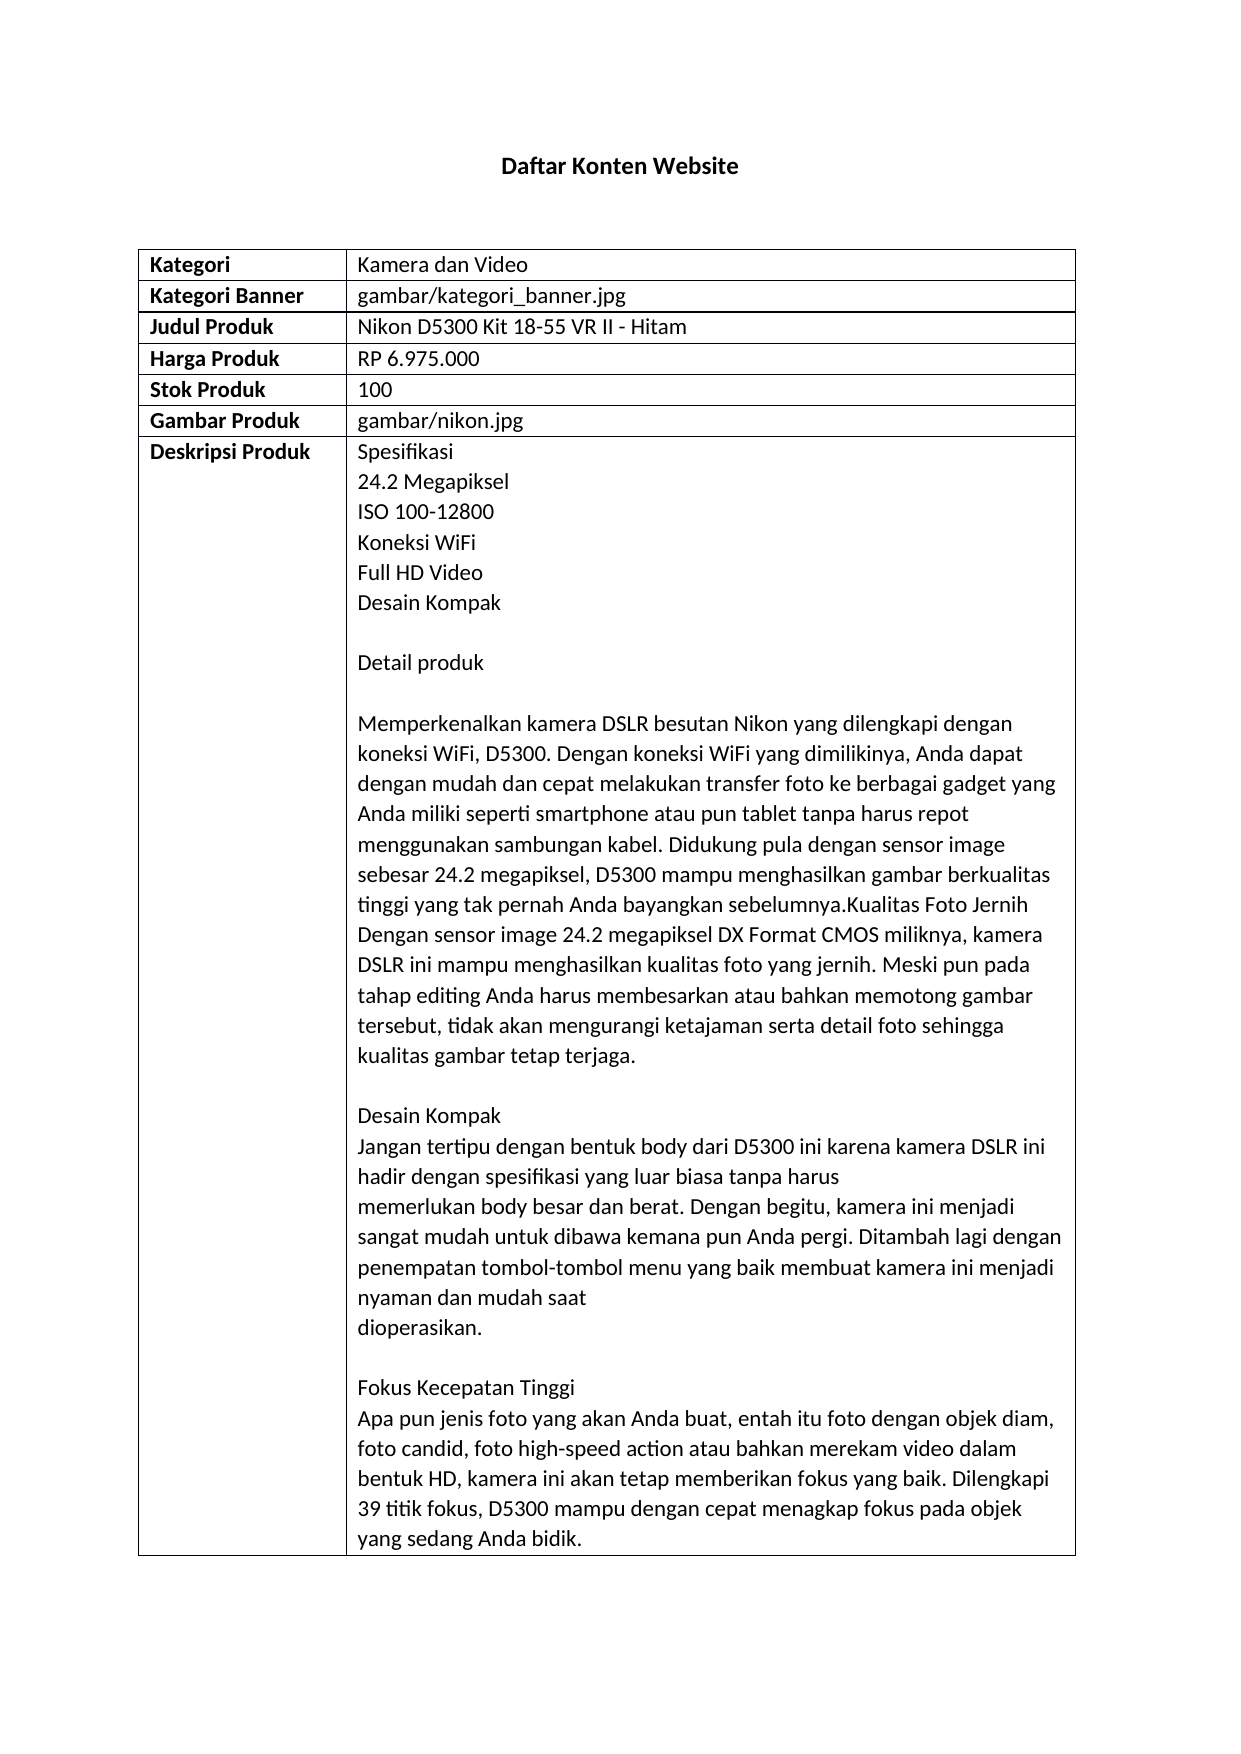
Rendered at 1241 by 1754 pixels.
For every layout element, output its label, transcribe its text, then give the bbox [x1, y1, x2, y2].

table_cell RP 6.975.000 [347, 344, 1075, 374]
table_cell Kategori Banner [139, 281, 346, 311]
table_header Kategori [139, 250, 346, 280]
table_cell Spesifikasi 24.2 Megapiksel ISO 100-12800 Koneksi WiFi Full HD Video Desain Kompak Detail produk Memperkenalkan kamera DSLR besutan Nikon yang dilengkapi dengan koneksi WiFi, D5300. Dengan koneksi WiFi yang dimilikinya, Anda dapat dengan mudah dan cepat melakukan transfer foto ke berbagai gadget yang Anda miliki seperti smartphone atau pun tablet tanpa harus repot menggunakan sambungan kabel. Didukung pula dengan sensor image sebesar 24.2 megapiksel, D5300 mampu menghasilkan gambar berkualitas tinggi yang tak pernah Anda bayangkan sebelumnya.Kualitas Foto Jernih Dengan sensor image 24.2 megapiksel DX Format CMOS miliknya, kamera DSLR ini mampu menghasilkan kualitas foto yang jernih. Meski pun pada tahap editing Anda harus membesarkan atau bahkan memotong gambar tersebut, tidak akan mengurangi ketajaman serta detail foto sehingga kualitas gambar tetap terjaga. Desain Kompak Jangan tertipu dengan bentuk body dari D5300 ini karena kamera DSLR ini hadir dengan spesifikasi yang luar biasa tanpa harus memerlukan body besar dan berat. Dengan begitu, kamera ini menjadi sangat mudah untuk dibawa kemana pun Anda pergi. Ditambah lagi dengan penempatan tombol-tombol menu yang baik membuat kamera ini menjadi nyaman dan mudah saat dioperasikan. Fokus Kecepatan Tinggi Apa pun jenis foto yang akan Anda buat, entah itu foto dengan objek diam, foto candid, foto high-speed action atau bahkan merekam video dalam bentuk HD, kamera ini akan tetap memberikan fokus yang baik. Dilengkapi 39 titik fokus, D5300 mampu dengan cepat menagkap fokus pada objek yang sedang Anda bidik. [347, 437, 1075, 1555]
table_header Kamera dan Video [347, 250, 1075, 280]
table_cell Gambar Produk [139, 406, 346, 436]
table_cell Stok Produk [139, 375, 346, 405]
table_cell 100 [347, 375, 1075, 405]
table_cell Harga Produk [139, 344, 346, 374]
text Daftar Konten Website [150, 150, 1090, 181]
table_cell gambar/kategori_banner.jpg [347, 281, 1075, 311]
table_cell Nikon D5300 Kit 18-55 VR II - Hitam [347, 313, 1075, 343]
table_cell Judul Produk [139, 313, 346, 343]
table_cell gambar/nikon.jpg [347, 406, 1075, 436]
table_cell Deskripsi Produk [139, 437, 346, 1555]
